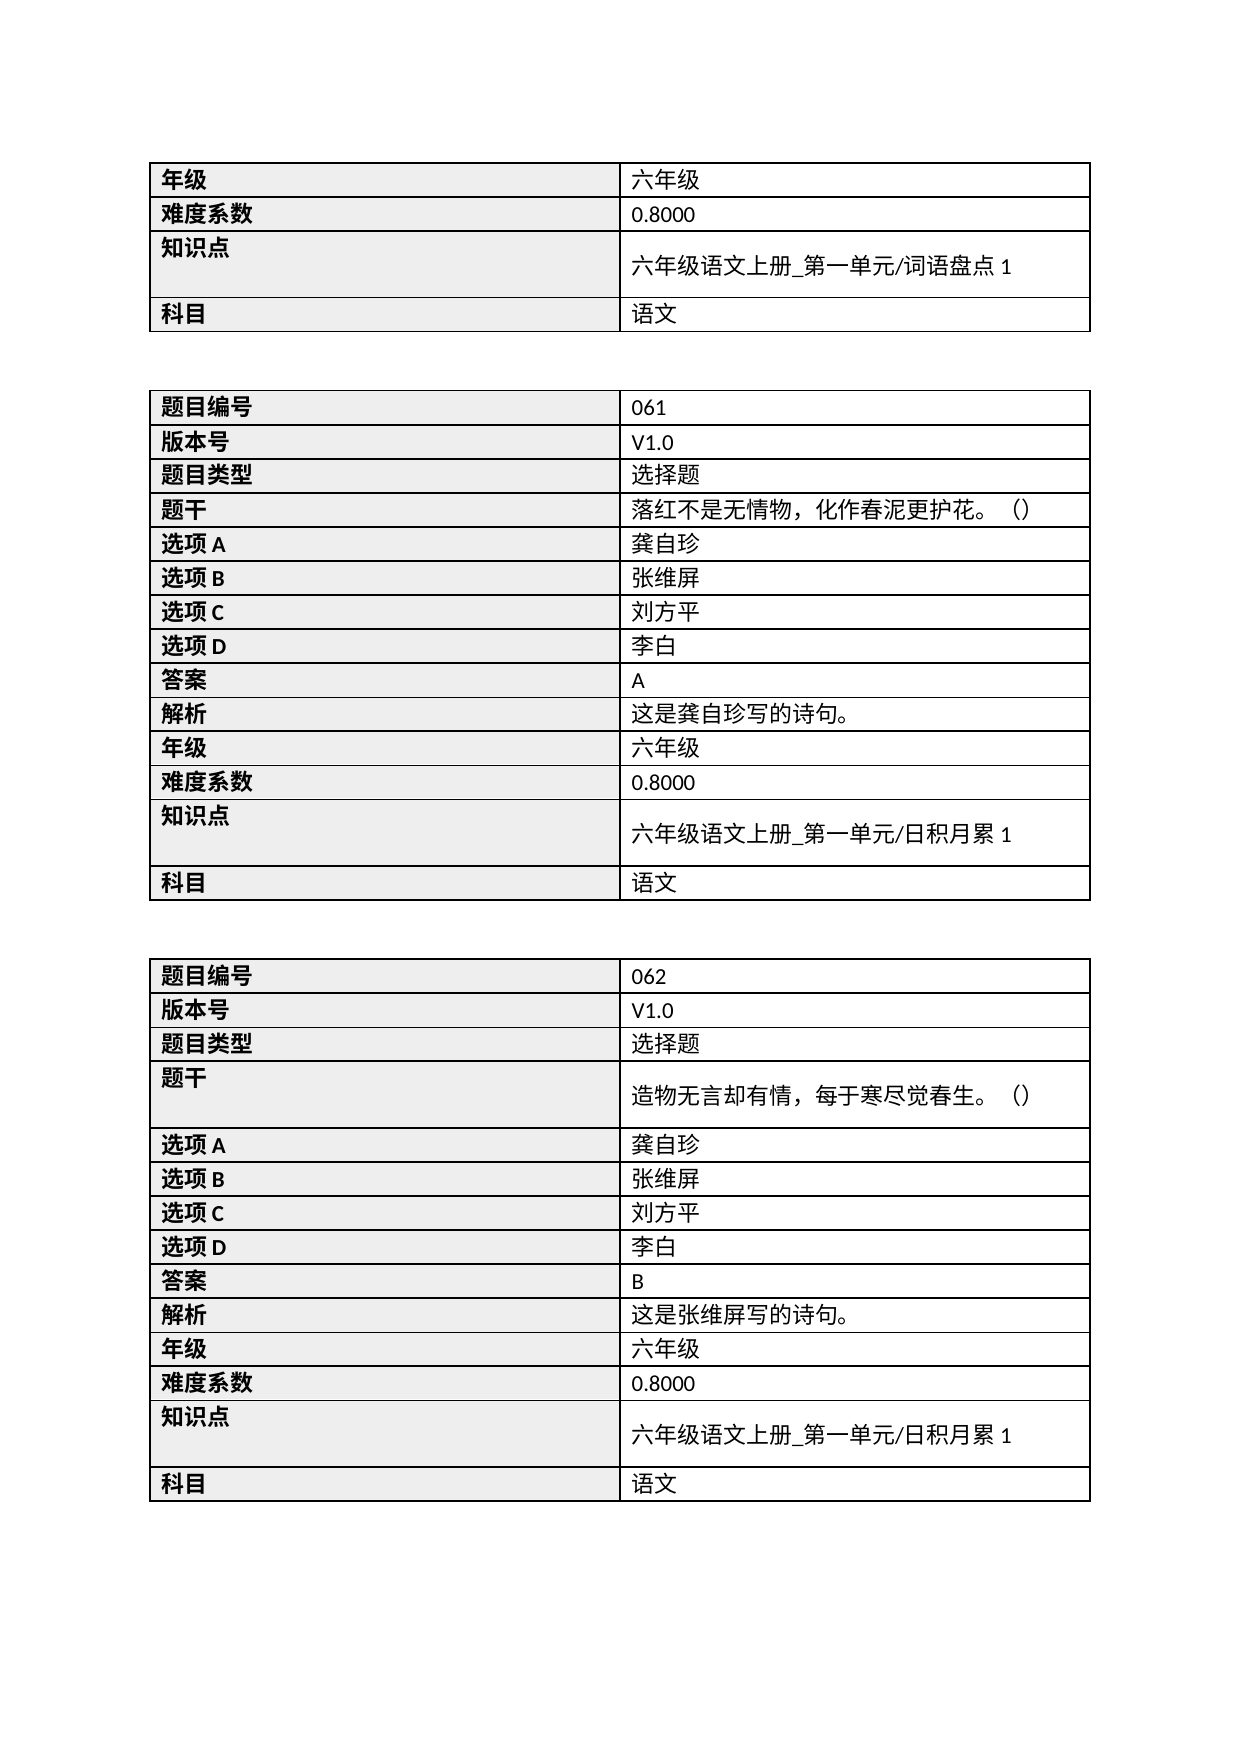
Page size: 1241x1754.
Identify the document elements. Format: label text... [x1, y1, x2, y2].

table_cell 科目 [151, 298, 619, 331]
table_cell 0.8000 [621, 198, 1089, 230]
table_cell 张维屏 [621, 1163, 1089, 1195]
table_header 062 [621, 960, 1089, 992]
table_cell V1.0 [621, 994, 1089, 1026]
table_cell 六年级语文上册_第一单元/日积月累1 [621, 800, 1089, 865]
table_cell 年级 [151, 1333, 619, 1365]
table_header 题目编号 [151, 391, 619, 424]
table_cell 解析 [151, 1299, 619, 1331]
table_cell 选择题 [621, 460, 1089, 492]
table_cell 落红不是无情物，化作春泥更护花。（） [621, 494, 1089, 526]
table_cell 造物无言却有情，每于寒尽觉春生。（） [621, 1062, 1089, 1127]
table_cell 0.8000 [621, 1367, 1089, 1399]
table_cell 选项A [151, 528, 619, 560]
table_cell A [621, 664, 1089, 696]
table_header 题目编号 [151, 960, 619, 992]
table_cell 选项D [151, 1231, 619, 1263]
table_cell 语文 [621, 1468, 1089, 1500]
table_cell 李白 [621, 630, 1089, 662]
table_cell 选项A [151, 1129, 619, 1161]
table_cell 选项C [151, 1197, 619, 1229]
table_cell 答案 [151, 1265, 619, 1297]
table_cell 答案 [151, 664, 619, 696]
table_cell 张维屏 [621, 562, 1089, 594]
table_cell 年级 [151, 164, 619, 196]
table_cell 0.8000 [621, 766, 1089, 798]
table_cell V1.0 [621, 426, 1089, 458]
table_cell 六年级 [621, 1333, 1089, 1365]
table_cell 选项B [151, 562, 619, 594]
table_cell 题目类型 [151, 1028, 619, 1060]
table_cell 题干 [151, 494, 619, 526]
table_cell 解析 [151, 698, 619, 730]
table_cell 题目类型 [151, 460, 619, 492]
table_cell 知识点 [151, 232, 619, 297]
table_cell 选项B [151, 1163, 619, 1195]
table_cell 选项C [151, 596, 619, 628]
table_cell 李白 [621, 1231, 1089, 1263]
table_cell 版本号 [151, 426, 619, 458]
table_cell B [621, 1265, 1089, 1297]
table_cell 语文 [621, 298, 1089, 331]
table_cell 知识点 [151, 1401, 619, 1466]
table_cell 科目 [151, 1468, 619, 1500]
table_cell 难度系数 [151, 1367, 619, 1399]
table_cell 六年级 [621, 164, 1089, 196]
table_cell 年级 [151, 732, 619, 764]
table_cell 龚自珍 [621, 1129, 1089, 1161]
table_cell 选项D [151, 630, 619, 662]
table_cell 难度系数 [151, 766, 619, 798]
table_cell 六年级语文上册_第一单元/词语盘点1 [621, 232, 1089, 297]
table_cell 版本号 [151, 994, 619, 1026]
table_cell 这是张维屏写的诗句。 [621, 1299, 1089, 1331]
table_cell 难度系数 [151, 198, 619, 230]
table_cell 语文 [621, 867, 1089, 899]
table_cell 刘方平 [621, 1197, 1089, 1229]
table_cell 知识点 [151, 800, 619, 865]
table_cell 龚自珍 [621, 528, 1089, 560]
table_cell 题干 [151, 1062, 619, 1127]
table_cell 这是龚自珍写的诗句。 [621, 698, 1089, 730]
table_cell 六年级 [621, 732, 1089, 764]
table_cell 选择题 [621, 1028, 1089, 1060]
table_cell 刘方平 [621, 596, 1089, 628]
table_cell 六年级语文上册_第一单元/日积月累1 [621, 1401, 1089, 1466]
table_cell 科目 [151, 867, 619, 899]
table_header 061 [621, 391, 1089, 424]
